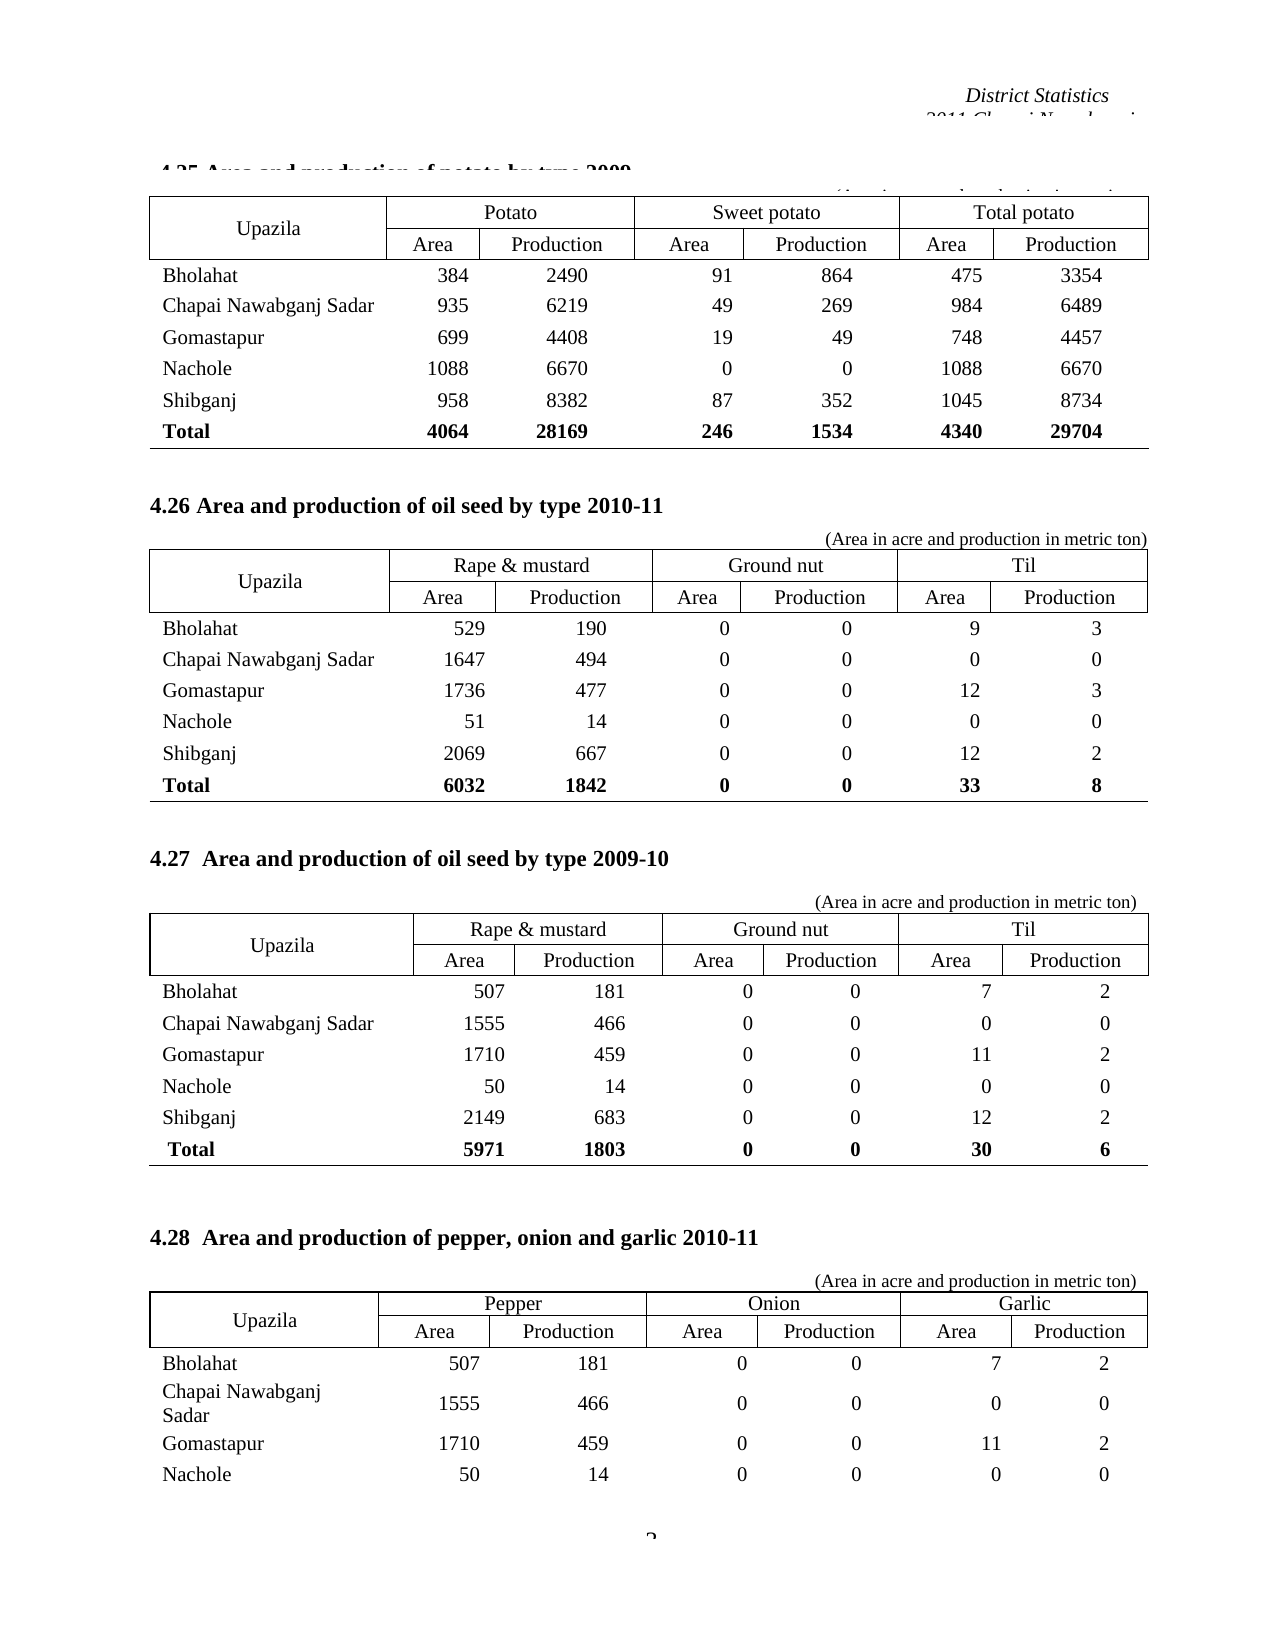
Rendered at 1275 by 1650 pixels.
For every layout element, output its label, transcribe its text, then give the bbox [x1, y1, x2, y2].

text (Area in acre and production in metric ton) [815, 891, 1183, 912]
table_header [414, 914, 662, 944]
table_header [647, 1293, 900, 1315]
list Area and production of oil seed by type 2010-11 [150, 492, 667, 518]
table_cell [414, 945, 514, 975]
text (Area in acre and production in metric ton) [814, 1270, 1183, 1291]
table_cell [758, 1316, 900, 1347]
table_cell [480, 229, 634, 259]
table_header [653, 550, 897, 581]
text (Area in acre and production in metric ton) [825, 527, 1183, 549]
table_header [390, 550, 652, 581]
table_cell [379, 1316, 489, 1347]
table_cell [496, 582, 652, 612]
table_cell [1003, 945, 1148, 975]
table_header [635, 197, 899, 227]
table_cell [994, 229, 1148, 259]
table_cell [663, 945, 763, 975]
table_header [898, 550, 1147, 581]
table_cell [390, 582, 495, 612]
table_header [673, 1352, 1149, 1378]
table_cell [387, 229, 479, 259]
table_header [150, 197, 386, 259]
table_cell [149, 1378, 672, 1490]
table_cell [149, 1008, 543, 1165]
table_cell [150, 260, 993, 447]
list Area and production of pepper, onion and garlic 2010-11 [150, 1224, 763, 1250]
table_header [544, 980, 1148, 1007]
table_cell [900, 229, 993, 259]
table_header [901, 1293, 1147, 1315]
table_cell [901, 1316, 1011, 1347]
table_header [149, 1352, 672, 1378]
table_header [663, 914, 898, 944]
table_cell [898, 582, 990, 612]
list Area and production of oil seed by type 2009-10 [150, 845, 673, 871]
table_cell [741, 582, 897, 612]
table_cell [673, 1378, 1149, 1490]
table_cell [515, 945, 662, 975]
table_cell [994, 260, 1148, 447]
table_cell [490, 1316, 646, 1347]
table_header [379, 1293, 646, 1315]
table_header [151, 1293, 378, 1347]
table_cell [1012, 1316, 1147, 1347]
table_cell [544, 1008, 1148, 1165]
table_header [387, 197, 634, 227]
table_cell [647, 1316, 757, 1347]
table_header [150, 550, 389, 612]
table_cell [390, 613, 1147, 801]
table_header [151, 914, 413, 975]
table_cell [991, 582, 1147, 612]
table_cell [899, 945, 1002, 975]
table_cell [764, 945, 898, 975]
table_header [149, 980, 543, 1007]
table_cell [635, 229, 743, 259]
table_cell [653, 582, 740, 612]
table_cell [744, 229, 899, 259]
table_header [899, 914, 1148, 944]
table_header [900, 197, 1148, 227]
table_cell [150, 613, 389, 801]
